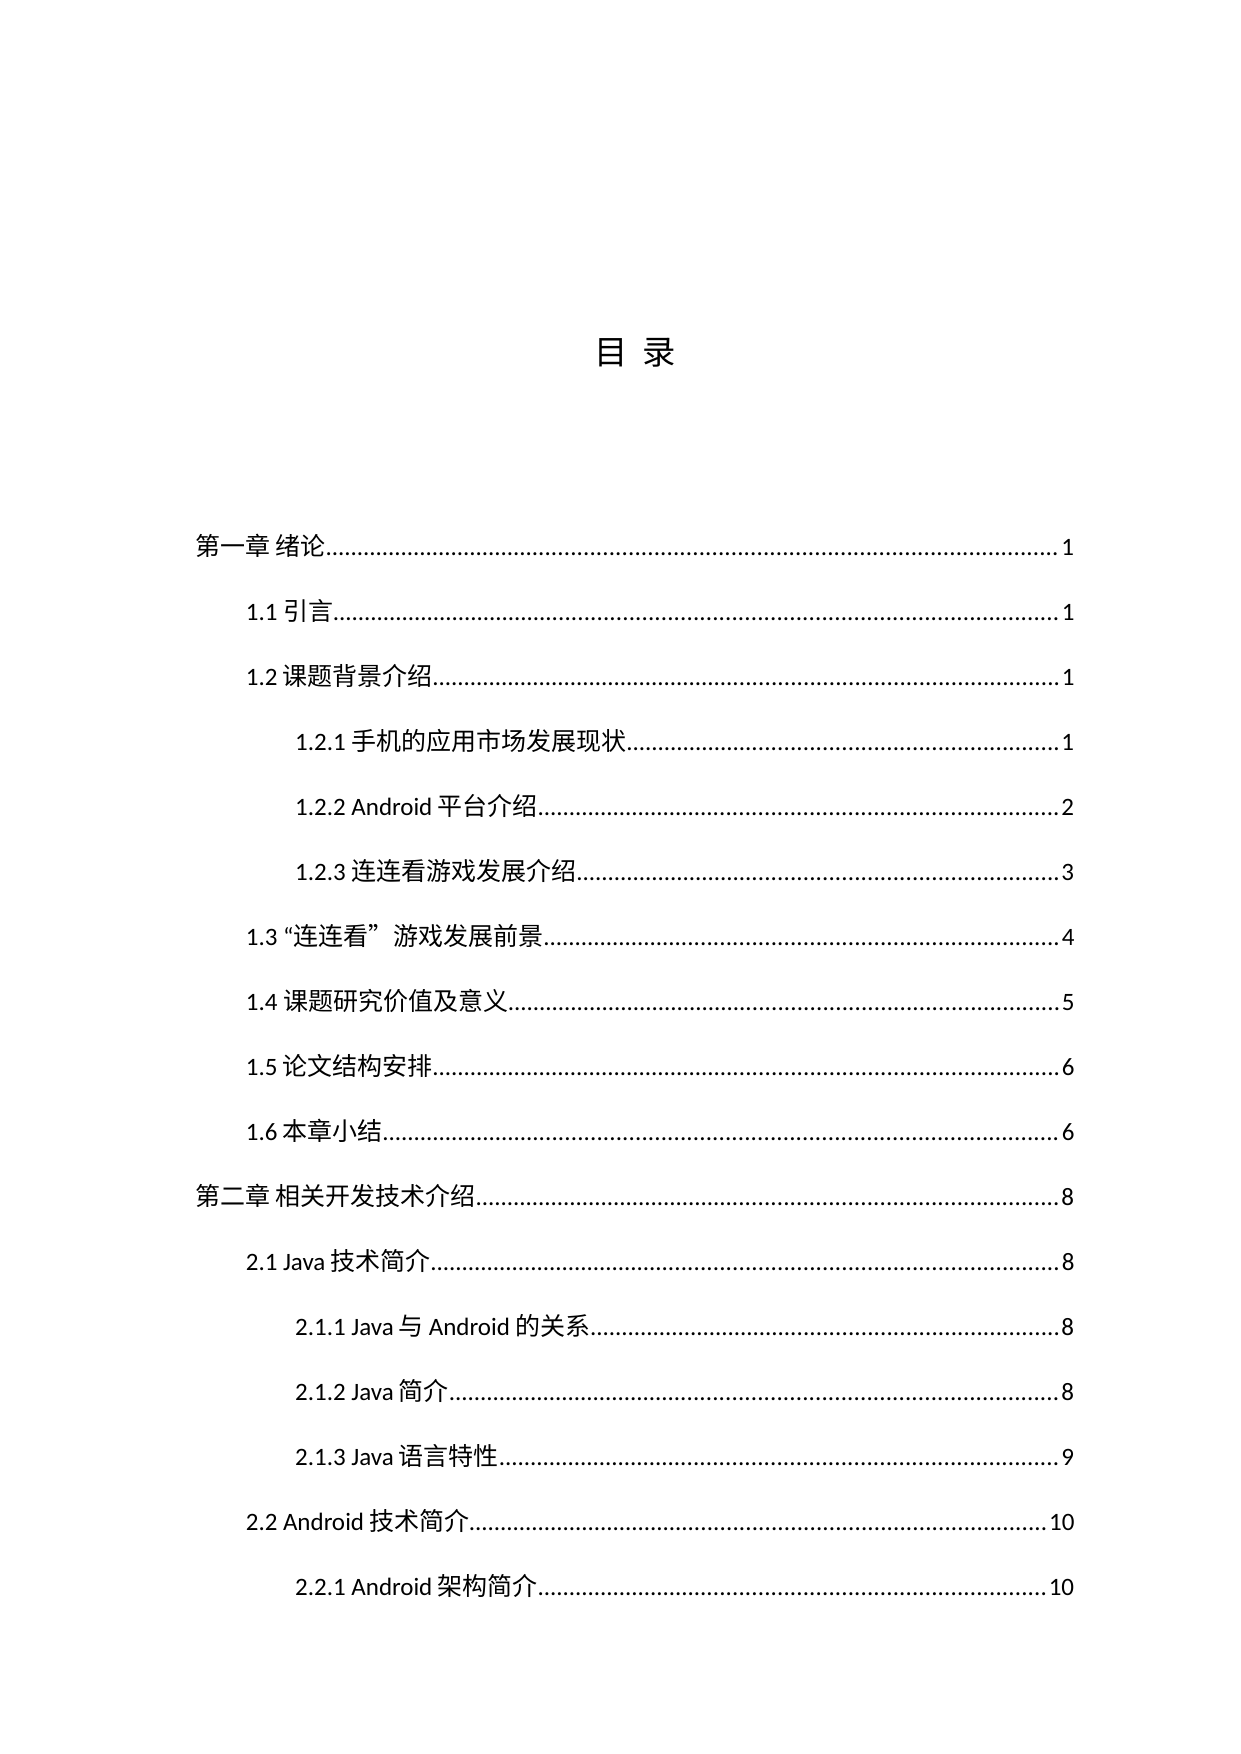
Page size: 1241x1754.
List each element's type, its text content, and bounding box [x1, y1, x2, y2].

text 2.1.2 Java简介 8 [295, 1357, 1075, 1422]
text 1.2.1 手机的应用市场发展现状 1 [295, 707, 1075, 772]
text 1.4 课题研究价值及意义 5 [245, 967, 1075, 1032]
text 第一章 绪论 1 [195, 512, 1075, 577]
text 1.3 “连连看”游戏发展前景 4 [245, 902, 1075, 967]
text 2.1.3 Java语言特性 9 [295, 1422, 1075, 1487]
text 1.2课题背景介绍 1 [245, 642, 1075, 707]
text 1.5论文结构安排 6 [245, 1032, 1075, 1097]
text 2.2 Android技术简介 10 [245, 1487, 1075, 1552]
text 1.6本章小结 6 [245, 1097, 1075, 1162]
text 1.2.3 连连看游戏发展介绍 3 [295, 837, 1075, 902]
text 2.1.1 Java与Android的关系 8 [295, 1292, 1075, 1357]
text 2.2.1 Android架构简介 10 [295, 1552, 1075, 1617]
text 1.1 引言 1 [245, 577, 1075, 642]
text 1.2.2 Android平台介绍 2 [295, 772, 1075, 837]
text 第二章 相关开发技术介绍 8 [195, 1162, 1075, 1227]
text 目 录 [195, 317, 1075, 382]
text 2.1 Java技术简介 8 [245, 1227, 1075, 1292]
